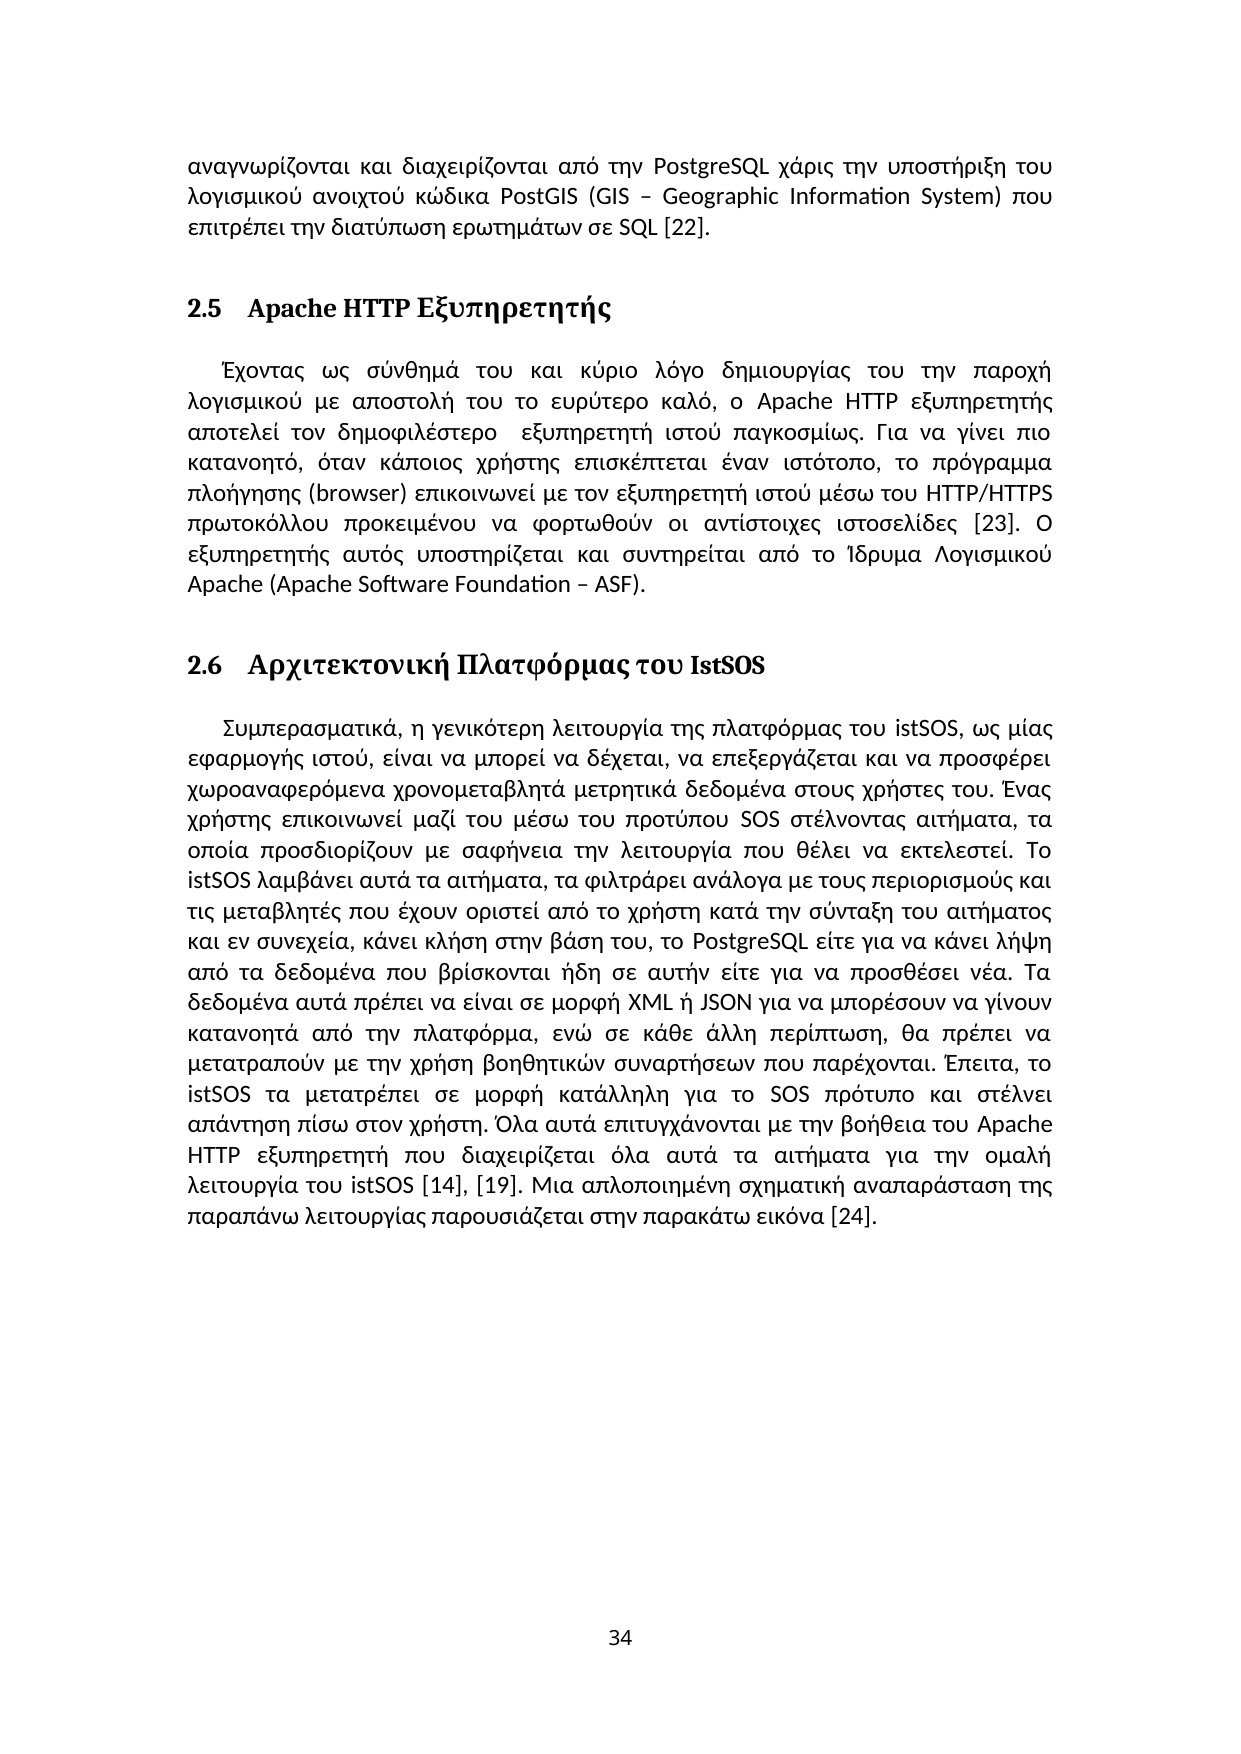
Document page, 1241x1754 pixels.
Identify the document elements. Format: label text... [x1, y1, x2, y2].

text Συμπερασματικά, η γενικότερη λειτουργία της πλατφόρμας του istSOS, ως μίας εφαρμογής ιστού, είναι να μπορεί να δέχεται, να επεξεργάζεται και να προσφέρει χωροαναφερόμενα χρονομεταβλητά μετρητικά δεδομένα στους χρήστες του. Ένας χρήστης επικοινωνεί μαζί του μέσω του προτύπου SOS στέλνοντας αιτήματα, τα οποία προσδιορίζουν με σαφήνεια την λειτουργία που θέλει να εκτελεστεί. Το istSOS λαμβάνει αυτά τα αιτήματα, τα φιλτράρει ανάλογα με τους περιορισμούς και τις μεταβλητές που έχουν οριστεί από το χρήστη κατά την σύνταξη του αιτήματος και εν συνεχεία, κάνει κλήση στην βάση του, το PostgreSQL είτε για να κάνει λήψη από τα δεδομένα που βρίσκονται ήδη σε αυτήν είτε για να προσθέσει νέα. Τα δεδομένα αυτά πρέπει να είναι σε μορφή XML ή JSON για να μπορέσουν να γίνουν κατανοητά από την πλατφόρμα, ενώ σε κάθε άλλη περίπτωση, θα πρέπει να μετατραπούν με την χρήση βοηθητικών συναρτήσεων που παρέχονται. Έπειτα, το istSOS τα μετατρέπει σε μορφή κατάλληλη για το SOS πρότυπο και στέλνει απάντηση πίσω στον χρήστη. Όλα αυτά επιτυγχάνονται με την βοήθεια του Apache HTTP εξυπηρετητή που διαχειρίζεται όλα αυτά τα αιτήματα για την ομαλή λειτουργία του istSOS . Μια απλοποιημένη σχηματική αναπαράσταση της παραπάνω λειτουργίας παρουσιάζεται στην παρακάτω εικόνα . [187, 712, 1053, 1231]
subtitle Apache HTTP Εξυπηρετητής [187, 293, 1053, 324]
subtitle Αρχιτεκτονική Πλατφόρμας του IstSOS [187, 650, 1053, 681]
text Έχοντας ως σύνθημά του και κύριο λόγο δημιουργίας του την παροχή λογισμικού με αποστολή του το ευρύτερο καλό, ο Apache HTTP εξυπηρετητής αποτελεί τον δημοφιλέστερο εξυπηρετητή ιστού παγκοσμίως. Για να γίνει πιο κατανοητό, όταν κάποιος χρήστης επισκέπτεται έναν ιστότοπο, το πρόγραμμα πλοήγησης (browser) επικοινωνεί με τον εξυπηρετητή ιστού μέσω του HTTP/HTTPS πρωτοκόλλου προκειμένου να φορτωθούν οι αντίστοιχες ιστοσελίδες . Ο εξυπηρετητής αυτός υποστηρίζεται και συντηρείται από το Ίδρυμα Λογισμικού Apache (Apache Software Foundation – ASF). [187, 354, 1053, 599]
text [187, 150, 1053, 242]
